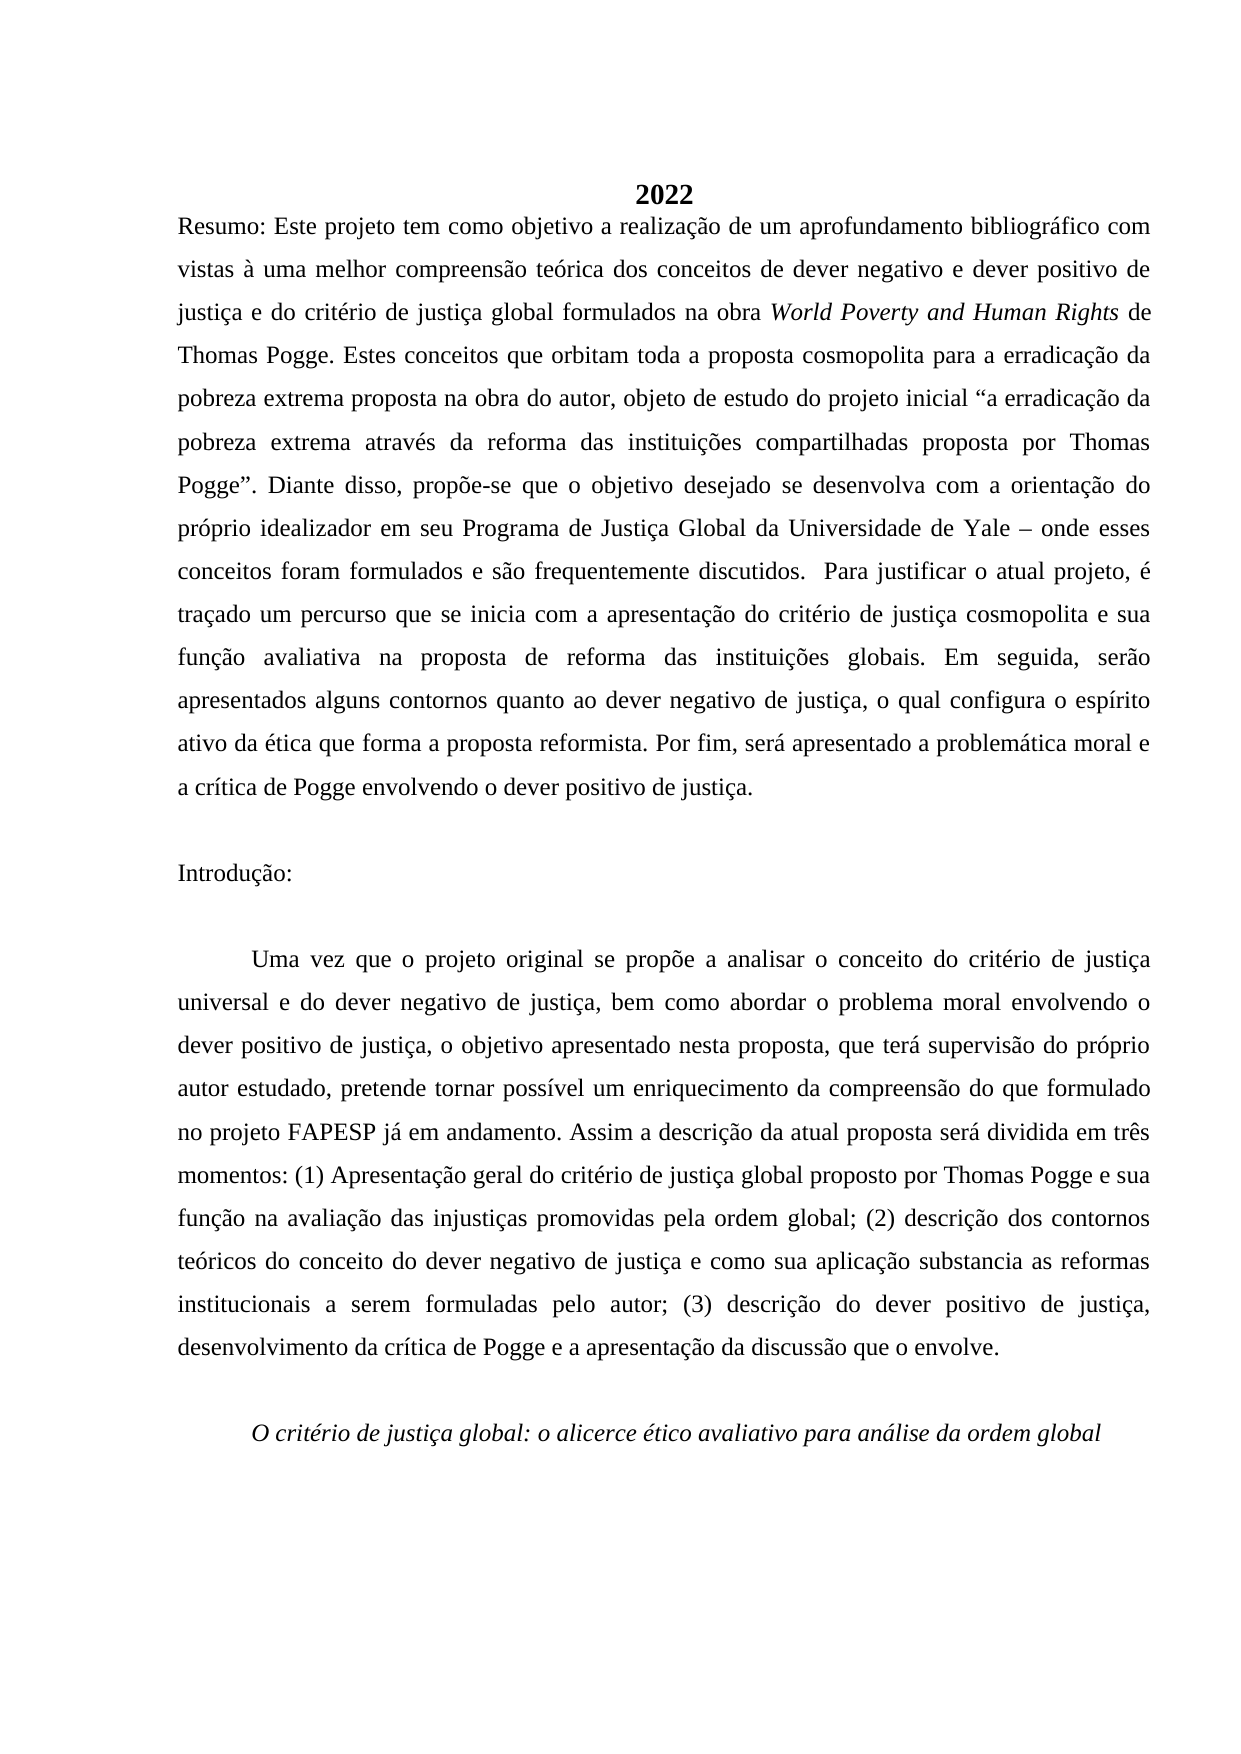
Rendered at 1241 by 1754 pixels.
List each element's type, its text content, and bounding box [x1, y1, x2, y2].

text Resumo: Este projeto tem como objetivo a realização de um aprofundamento bibliográfico com vistas à uma melhor compreensão teórica dos conceitos de dever negativo e dever positivo de justiça e do critério de justiça global formulados na obra World Poverty and Human Rights de Thomas Pogge. Estes conceitos que orbitam toda a proposta cosmopolita para a erradicação da pobreza extrema proposta na obra do autor, objeto de estudo do projeto inicial “a erradicação da pobreza extrema através da reforma das instituições compartilhadas proposta por Thomas Pogge”. Diante disso, propõe-se que o objetivo desejado se desenvolva com a orientação do próprio idealizador em seu Programa de Justiça Global da Universidade de Yale – onde esses conceitos foram formulados e são frequentemente discutidos. Para justificar o atual projeto, é traçado um percurso que se inicia com a apresentação do critério de justiça cosmopolita e sua função avaliativa na proposta de reforma das instituições globais. Em seguida, serão apresentados alguns contornos quanto ao dever negativo de justiça, o qual configura o espírito ativo da ética que forma a proposta reformista. Por fim, será apresentado a problemática moral e a crítica de Pogge envolvendo o dever positivo de justiça. [177, 211, 1152, 800]
text Introdução: [177, 858, 1152, 887]
text O critério de justiça global: o alicerce ético avaliativo para análise da ordem global [177, 1418, 1152, 1447]
text Uma vez que o projeto original se propõe a analisar o conceito do critério de justiça universal e do dever negativo de justiça, bem como abordar o problema moral envolvendo o dever positivo de justiça, o objetivo apresentado nesta proposta, que terá supervisão do próprio autor estudado, pretende tornar possível um enriquecimento da compreensão do que formulado no projeto FAPESP já em andamento. Assim a descrição da atual proposta será dividida em três momentos: (1) Apresentação geral do critério de justiça global proposto por Thomas Pogge e sua função na avaliação das injustiças promovidas pela ordem global; (2) descrição dos contornos teóricos do conceito do dever negativo de justiça e como sua aplicação substancia as reformas institucionais a serem formuladas pelo autor; (3) descrição do dever positivo de justiça, desenvolvimento da crítica de Pogge e a apresentação da discussão que o envolve. [177, 944, 1152, 1361]
text 2022 [177, 177, 1152, 211]
